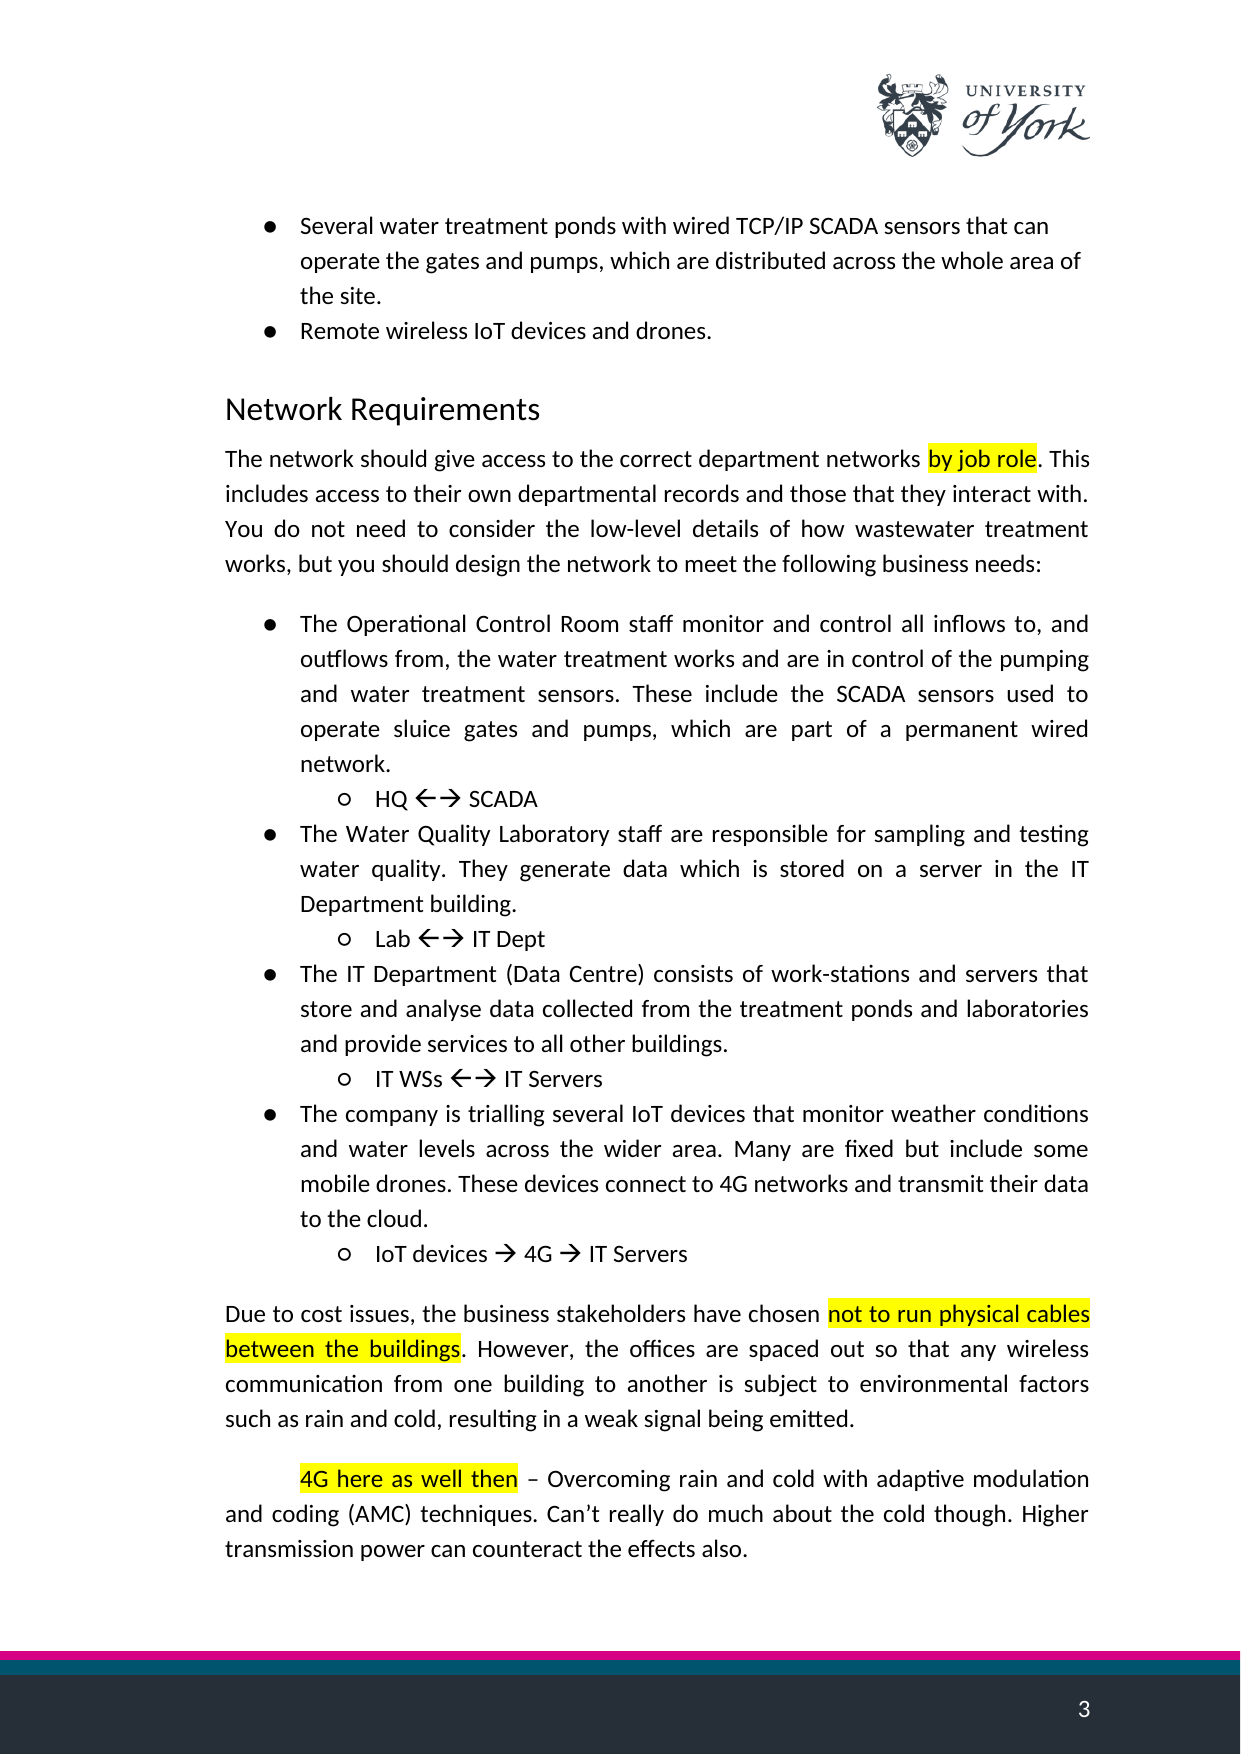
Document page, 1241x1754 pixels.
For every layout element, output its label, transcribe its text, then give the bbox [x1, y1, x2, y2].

picture [876, 73, 1091, 157]
list HQ SCADA [337, 783, 1090, 813]
picture [0, 1651, 1241, 1659]
list IoT devices 4G IT Servers [337, 1238, 1090, 1268]
list Several water treatment ponds with wired TCP/IP SCADA sensors that can operate the gates and pumps, which are distributed across the whole area of the site. [262, 210, 1090, 311]
list The Operational Control Room staff monitor and control all inflows to, and outflows from, the water treatment works and are in control of the pumping and water treatment sensors. These include the SCADA sensors used to operate sluice gates and pumps, which are part of a permanent wired network. [262, 608, 1090, 778]
list Remote wireless IoT devices and drones. [262, 315, 1090, 346]
text The network should give access to the correct department networks by job role. This includes access to their own departmental records and those that they interact with. You do not need to consider the low-level details of how wastewater treatment works, but you should design the network to meet the following business needs: [225, 443, 1090, 578]
list The Water Quality Laboratory staff are responsible for sampling and testing water quality. They generate data which is stored on a server in the IT Department building. [262, 818, 1090, 918]
list The company is trialling several IoT devices that monitor weather conditions and water levels across the wider area. Many are fixed but include some mobile drones. These devices connect to 4G networks and transmit their data to the cloud. [262, 1098, 1090, 1233]
list The IT Department (Data Centre) consists of work-stations and servers that store and analyse data collected from the treatment ponds and laboratories and provide services to all other buildings. [262, 958, 1090, 1058]
list Lab IT Dept [337, 923, 1090, 953]
subtitle Network Requirements [225, 388, 1090, 429]
list IT WSs IT Servers [337, 1063, 1090, 1093]
picture [0, 1676, 1241, 1754]
text 4G here as well then – Overcoming rain and cold with adaptive modulation and coding (AMC) techniques. Can’t really do much about the cold though. Higher transmission power can counteract the effects also. [225, 1463, 1090, 1563]
text Due to cost issues, the business stakeholders have chosen not to run physical cables between the buildings. However, the offices are spaced out so that any wireless communication from one building to another is subject to environmental factors such as rain and cold, resulting in a weak signal being emitted. [225, 1298, 1090, 1433]
